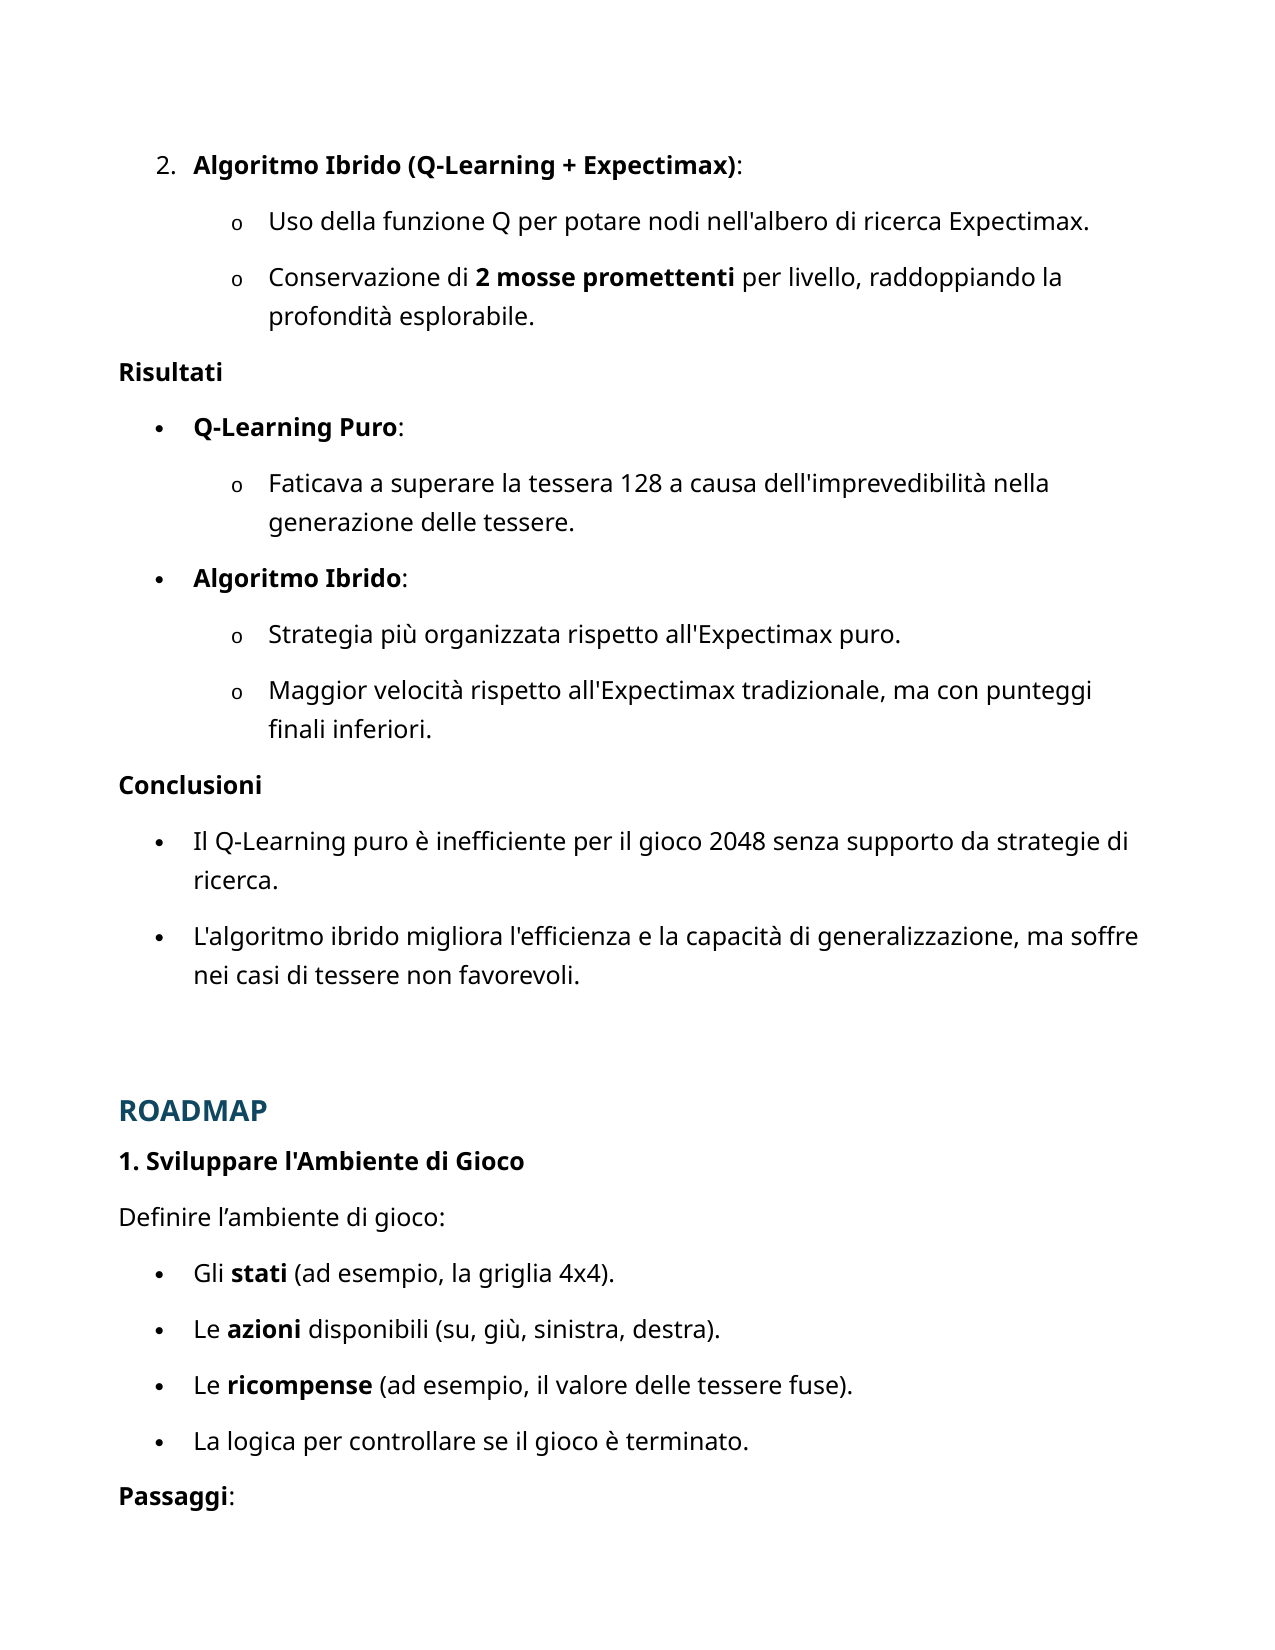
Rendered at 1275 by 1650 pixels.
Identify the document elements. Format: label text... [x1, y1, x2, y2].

subtitle ROADMAP [118, 1090, 1157, 1130]
list Le azioni disponibili (su, giù, sinistra, destra). [156, 1312, 1157, 1346]
list La logica per controllare se il gioco è terminato. [156, 1423, 1157, 1457]
text Conclusioni [118, 768, 1157, 802]
list L'algoritmo ibrido migliora l'efficienza e la capacità di generalizzazione, ma soffre nei casi di tessere non favorevoli. [156, 918, 1157, 992]
text Risultati [118, 354, 1157, 388]
text Passaggi: [118, 1479, 1157, 1513]
list Il Q-Learning puro è inefficiente per il gioco 2048 senza supporto da strategie di ricerca. [156, 823, 1157, 897]
list Uso della funzione Q per potare nodi nell'albero di ricerca Expectimax. [231, 203, 1157, 237]
list Q-Learning Puro: [156, 410, 1157, 444]
list Gli stati (ad esempio, la griglia 4x4). [156, 1256, 1157, 1290]
list Faticava a superare la tessera 128 a causa dell'imprevedibilità nella generazione delle tessere. [231, 466, 1157, 539]
text 1. Sviluppare l'Ambiente di Gioco [118, 1144, 1157, 1178]
list Maggior velocità rispetto all'Expectimax tradizionale, ma con punteggi finali inferiori. [231, 673, 1157, 746]
list Strategia più organizzata rispetto all'Expectimax puro. [231, 617, 1157, 651]
list Algoritmo Ibrido: [156, 561, 1157, 595]
list Conservazione di 2 mosse promettenti per livello, raddoppiando la profondità esplorabile. [231, 259, 1157, 332]
list Algoritmo Ibrido (Q-Learning + Expectimax): [156, 148, 1157, 182]
text Definire l’ambiente di gioco: [118, 1200, 1157, 1234]
list Le ricompense (ad esempio, il valore delle tessere fuse). [156, 1367, 1157, 1401]
